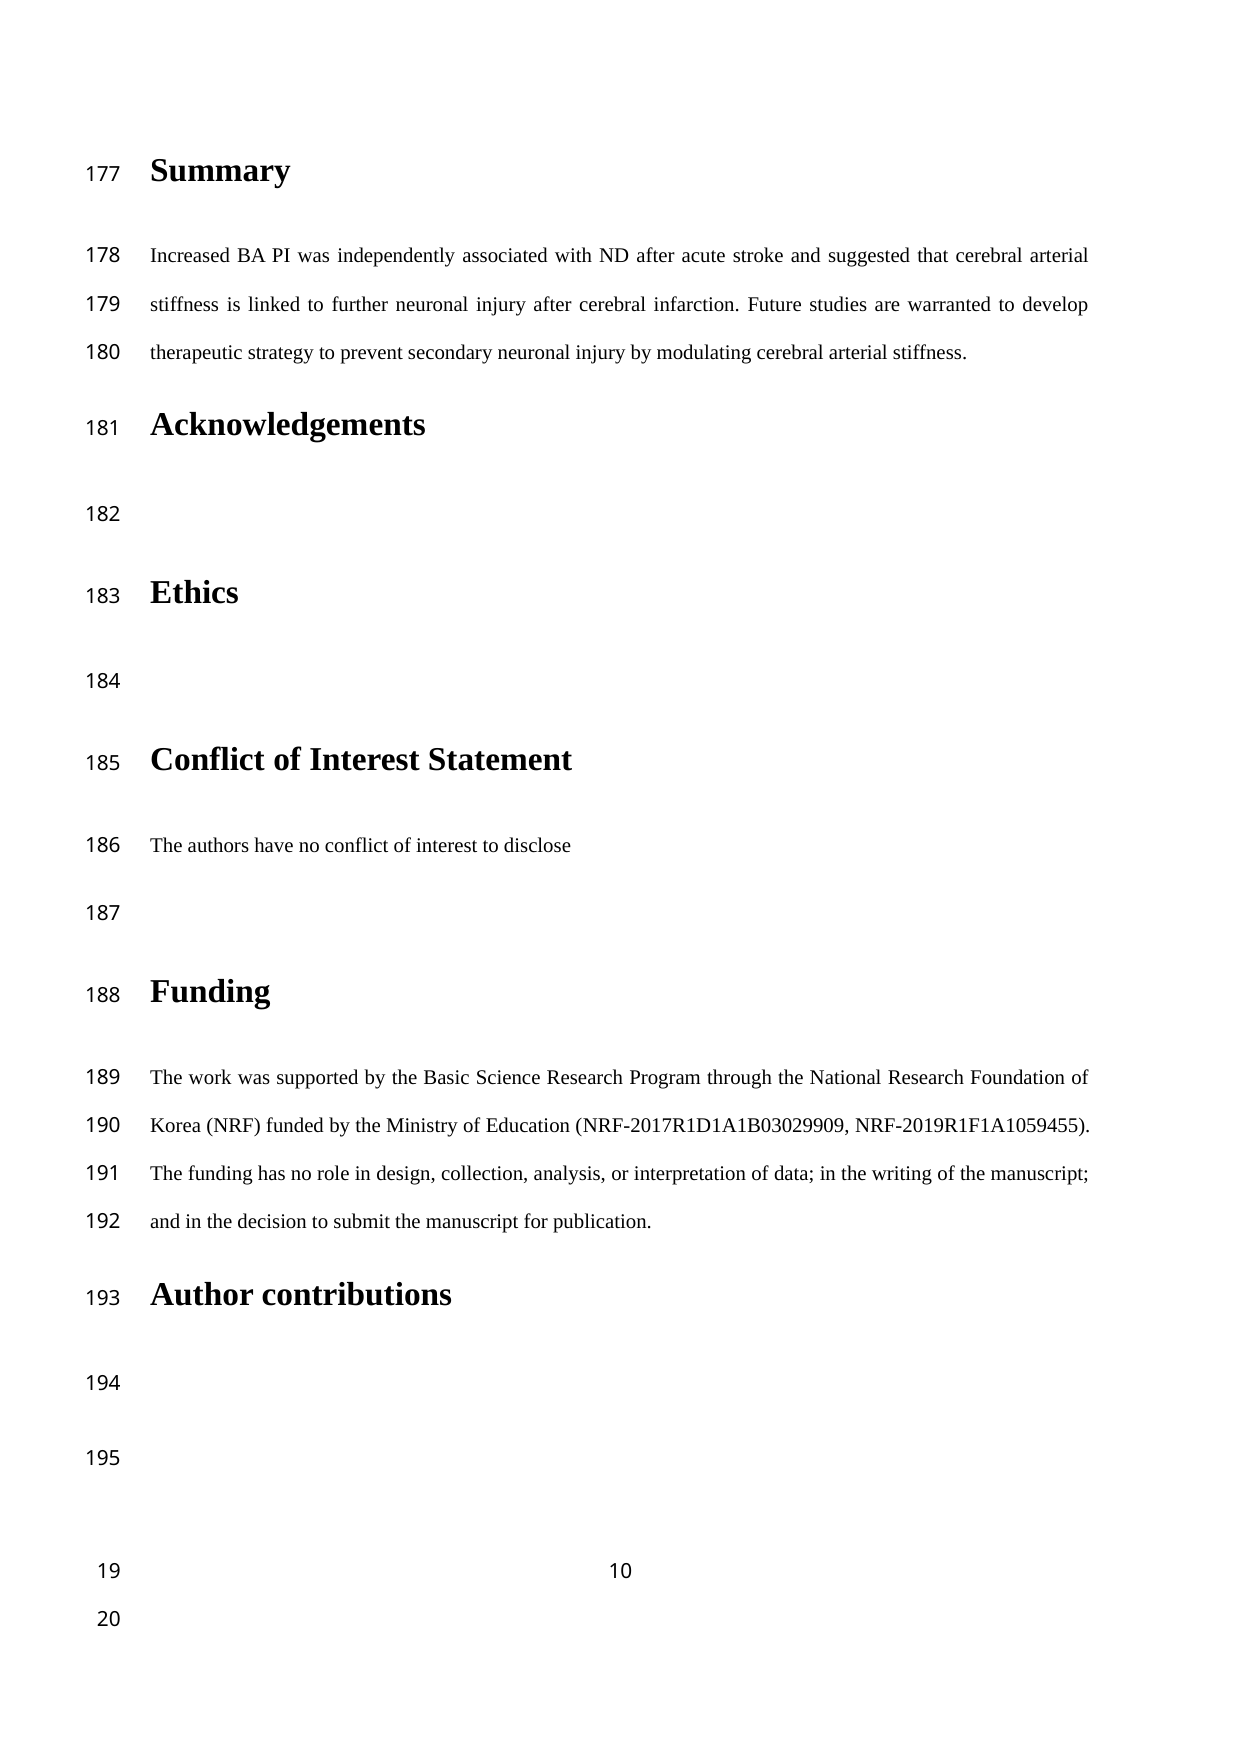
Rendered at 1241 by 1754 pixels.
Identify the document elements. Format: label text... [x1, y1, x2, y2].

text Increased BA PI was independently associated with ND after acute stroke and suggested that cerebral arterial stiffness is linked to further neuronal injury after cerebral infarction. Future studies are warranted to develop therapeutic strategy to prevent secondary neuronal injury by modulating cerebral arterial stiffness. [150, 243, 1090, 364]
text Acknowledgements [150, 404, 1090, 443]
text Author contributions [150, 1274, 1090, 1312]
text The work was supported by the Basic Science Research Program through the National Research Foundation of Korea (NRF) funded by the Ministry of Education (NRF-2017R1D1A1B03029909, NRF-2019R1F1A1059455). The funding has no role in design, collection, analysis, or interpretation of data; in the writing of the manuscript; and in the decision to submit the manuscript for publication. [150, 1065, 1090, 1233]
text Conflict of Interest Statement [150, 739, 1090, 778]
text The authors have no conflict of interest to disclose [150, 833, 1090, 857]
text Ethics [150, 572, 1090, 610]
text Funding [150, 972, 1090, 1010]
text Summary [150, 150, 1090, 188]
